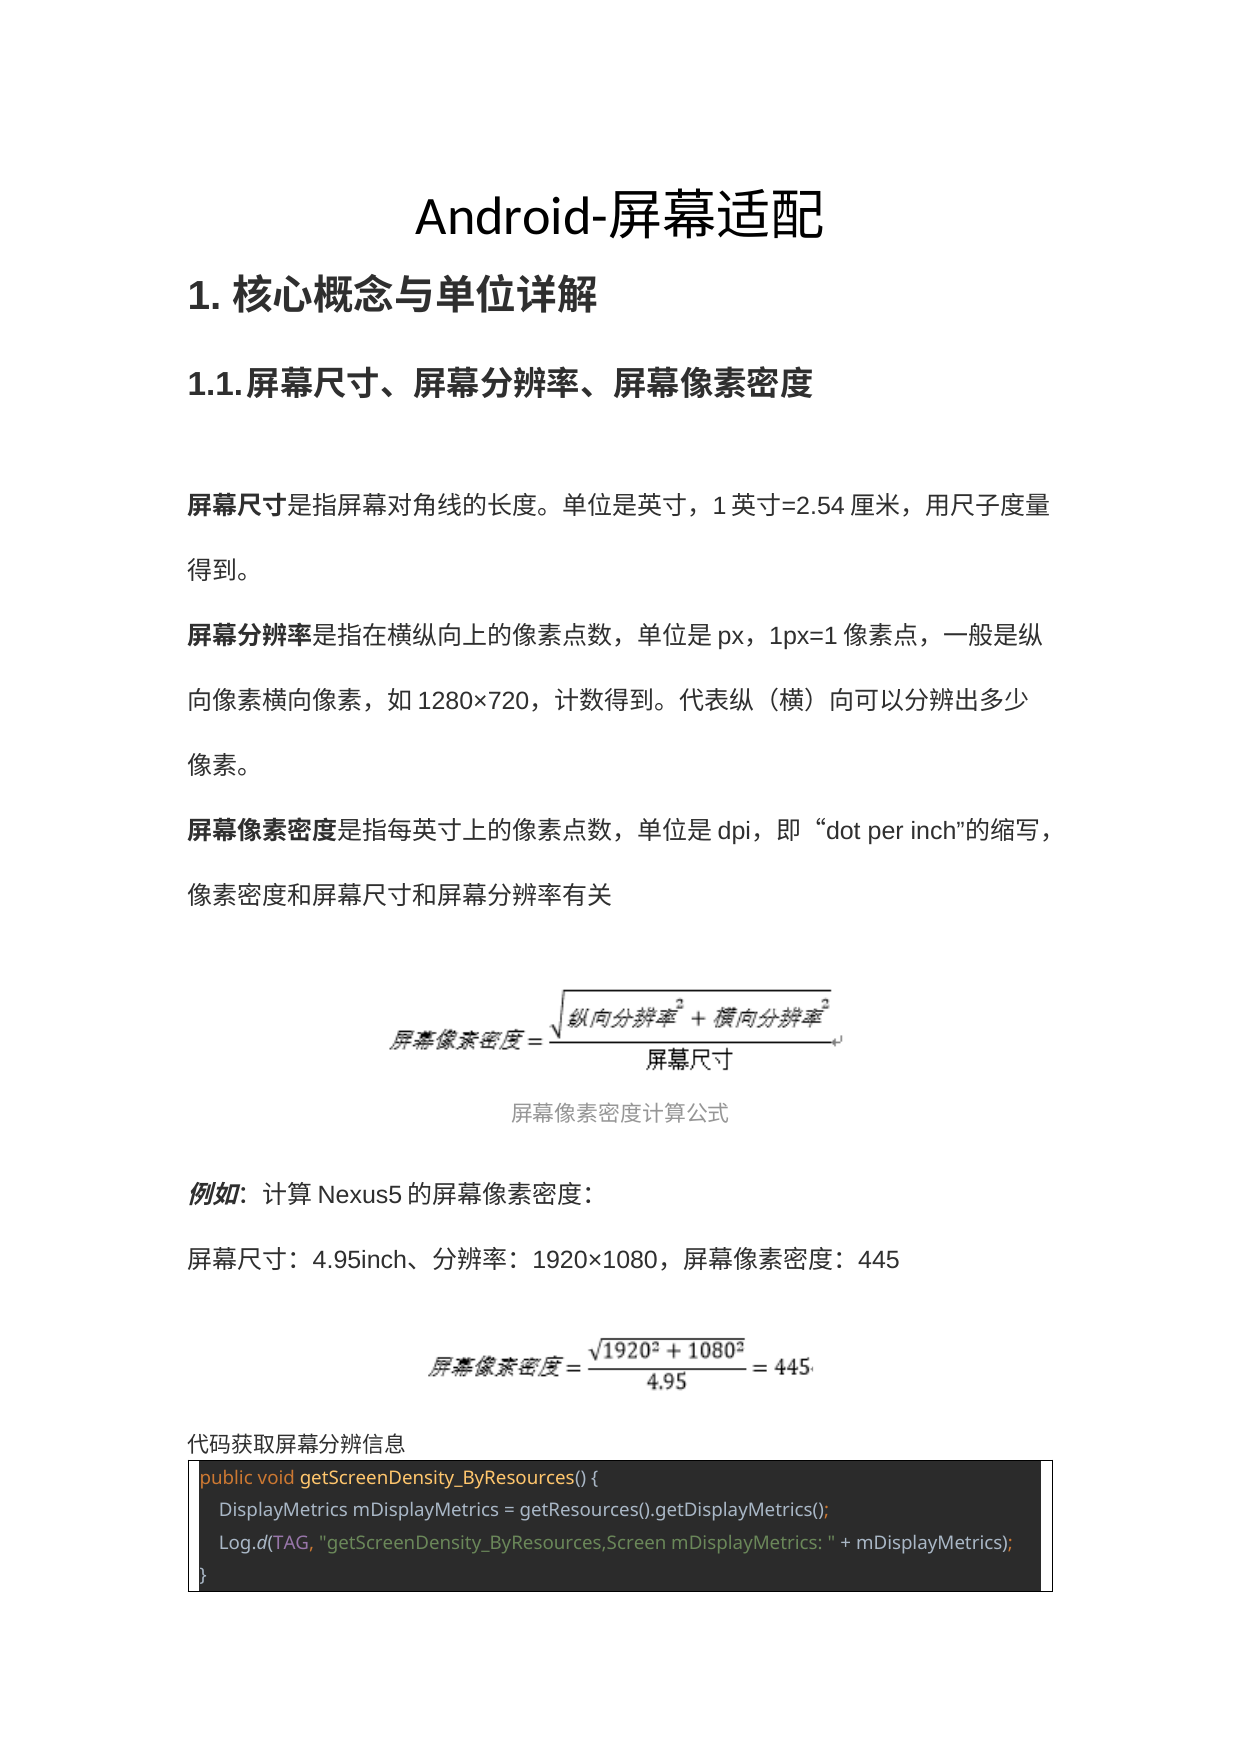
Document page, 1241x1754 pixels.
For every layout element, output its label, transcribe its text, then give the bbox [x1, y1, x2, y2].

text 屏幕尺寸是指屏幕对角线的长度。单位是英寸，1英寸=2.54厘米，用尺子度量得到。 屏幕分辨率是指在横纵向上的像素点数，单位是px，1px=1像素点，一般是纵向像素横向像素，如1280×720，计数得到。代表纵（横）向可以分辨出多少像素。 屏幕像素密度是指每英寸上的像素点数，单位是dpi，即“dot per inch”的缩写，像素密度和屏幕尺寸和屏幕分辨率有关 [187, 471, 1053, 926]
text 代码获取屏幕分辨信息 [187, 1427, 1053, 1459]
picture [382, 965, 858, 1089]
text 屏幕像素密度计算公式 [187, 1096, 1053, 1128]
text 例如：计算Nexus5的屏幕像素密度： 屏幕尺寸：4.95inch、分辨率：1920×1080，屏幕像素密度：445 [187, 1128, 1053, 1291]
text Android-屏幕适配 [187, 162, 1053, 259]
subtitle 屏幕尺寸、屏幕分辨率、屏幕像素密度 [187, 348, 1053, 413]
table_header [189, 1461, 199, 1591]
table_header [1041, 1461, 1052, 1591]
picture [427, 1329, 814, 1405]
subtitle 核心概念与单位详解 [187, 259, 1053, 324]
